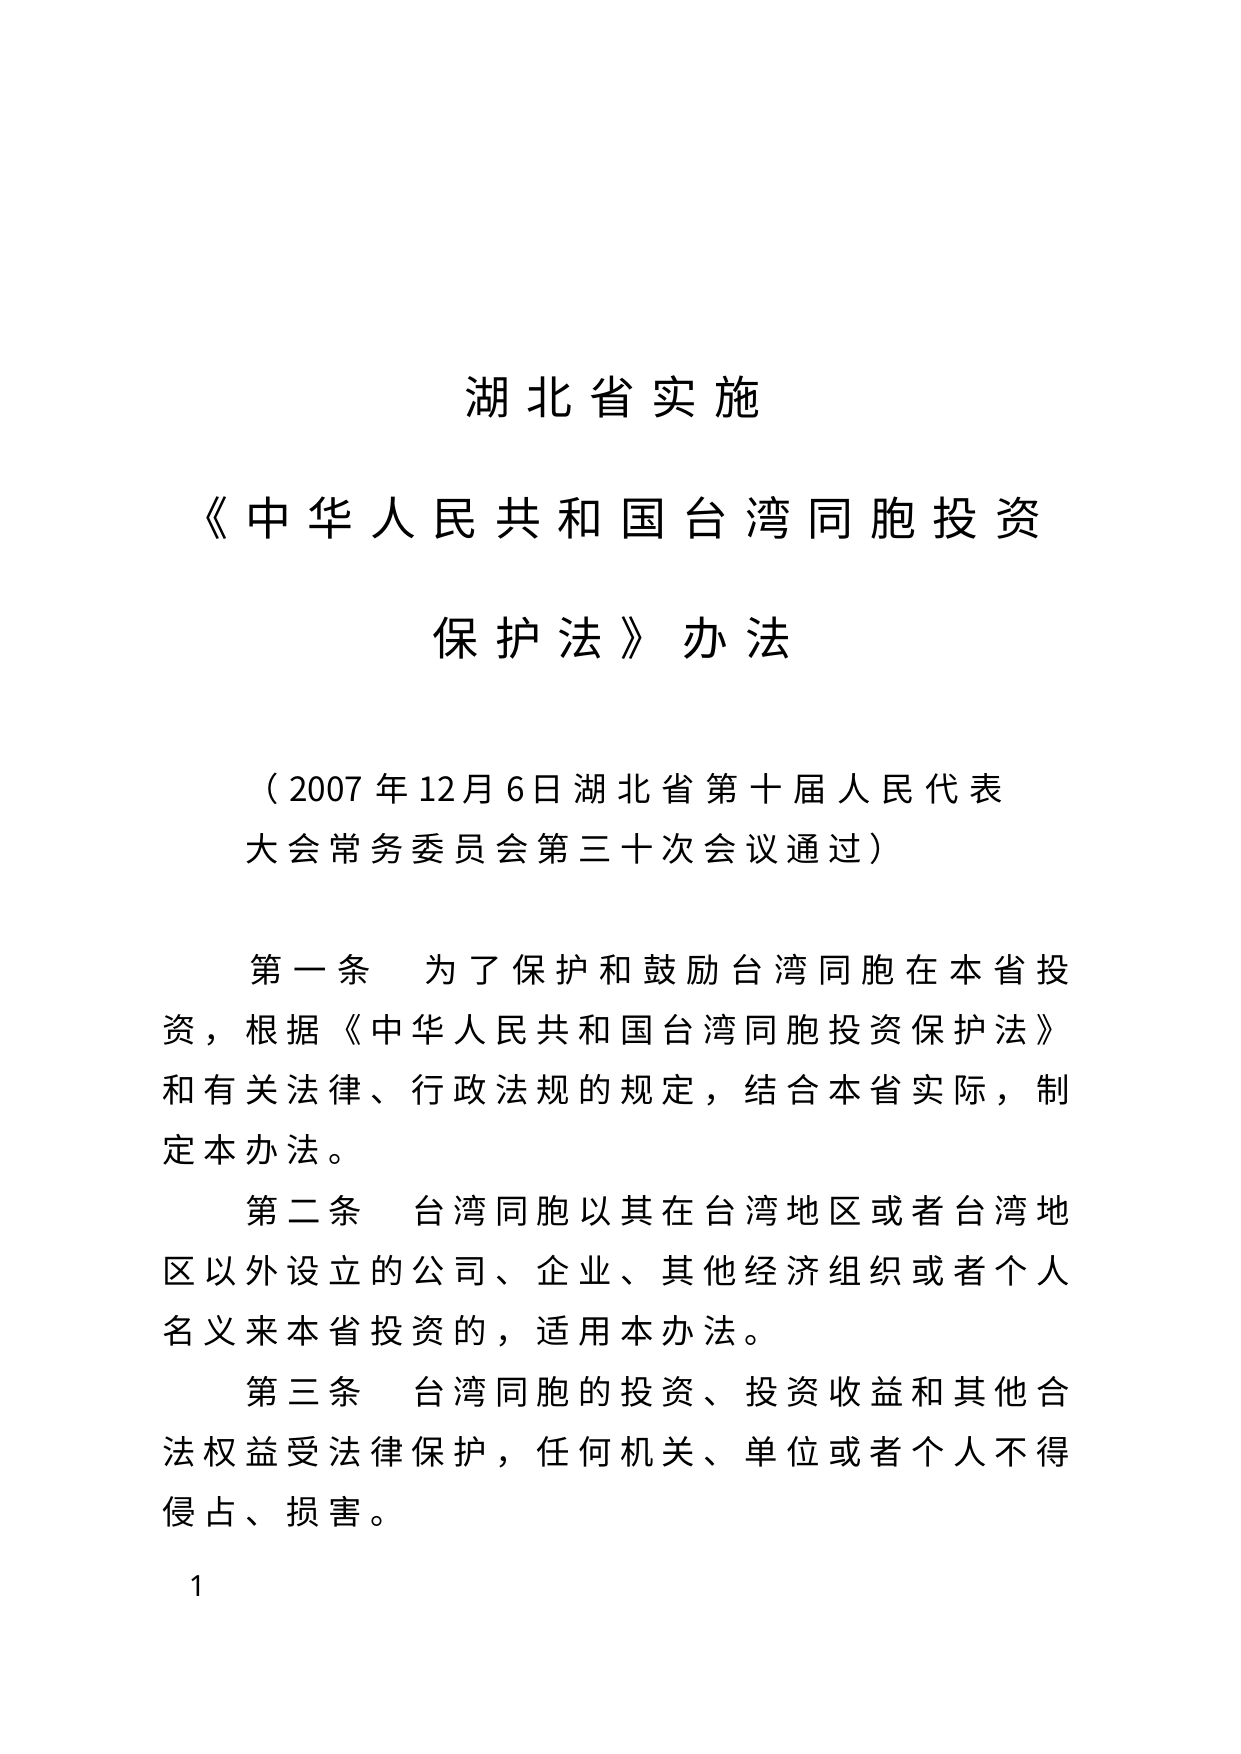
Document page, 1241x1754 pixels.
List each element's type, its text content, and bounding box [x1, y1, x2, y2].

text 第二条 台湾同胞以其在台湾地区或者台湾地区以外设立的公司、企业、其他经济组织或者个人名义来本省投资的，适用本办法。 [162, 1178, 1078, 1359]
text 《中华人民共和国台湾同胞投资保护法》办法 [162, 455, 1078, 696]
text （2007年12月6日湖北省第十届人民代表大会常务委员会第三十次会议通过） [228, 756, 1012, 877]
text 第三条 台湾同胞的投资、投资收益和其他合法权益受法律保护，任何机关、单位或者个人不得侵占、损害。 [162, 1359, 1078, 1540]
text 湖北省实施 [162, 334, 1078, 455]
text 第一条 为了保护和鼓励台湾同胞在本省投资，根据《中华人民共和国台湾同胞投资保护法》和有关法律、行政法规的规定，结合本省实际，制定本办法。 [162, 937, 1078, 1178]
